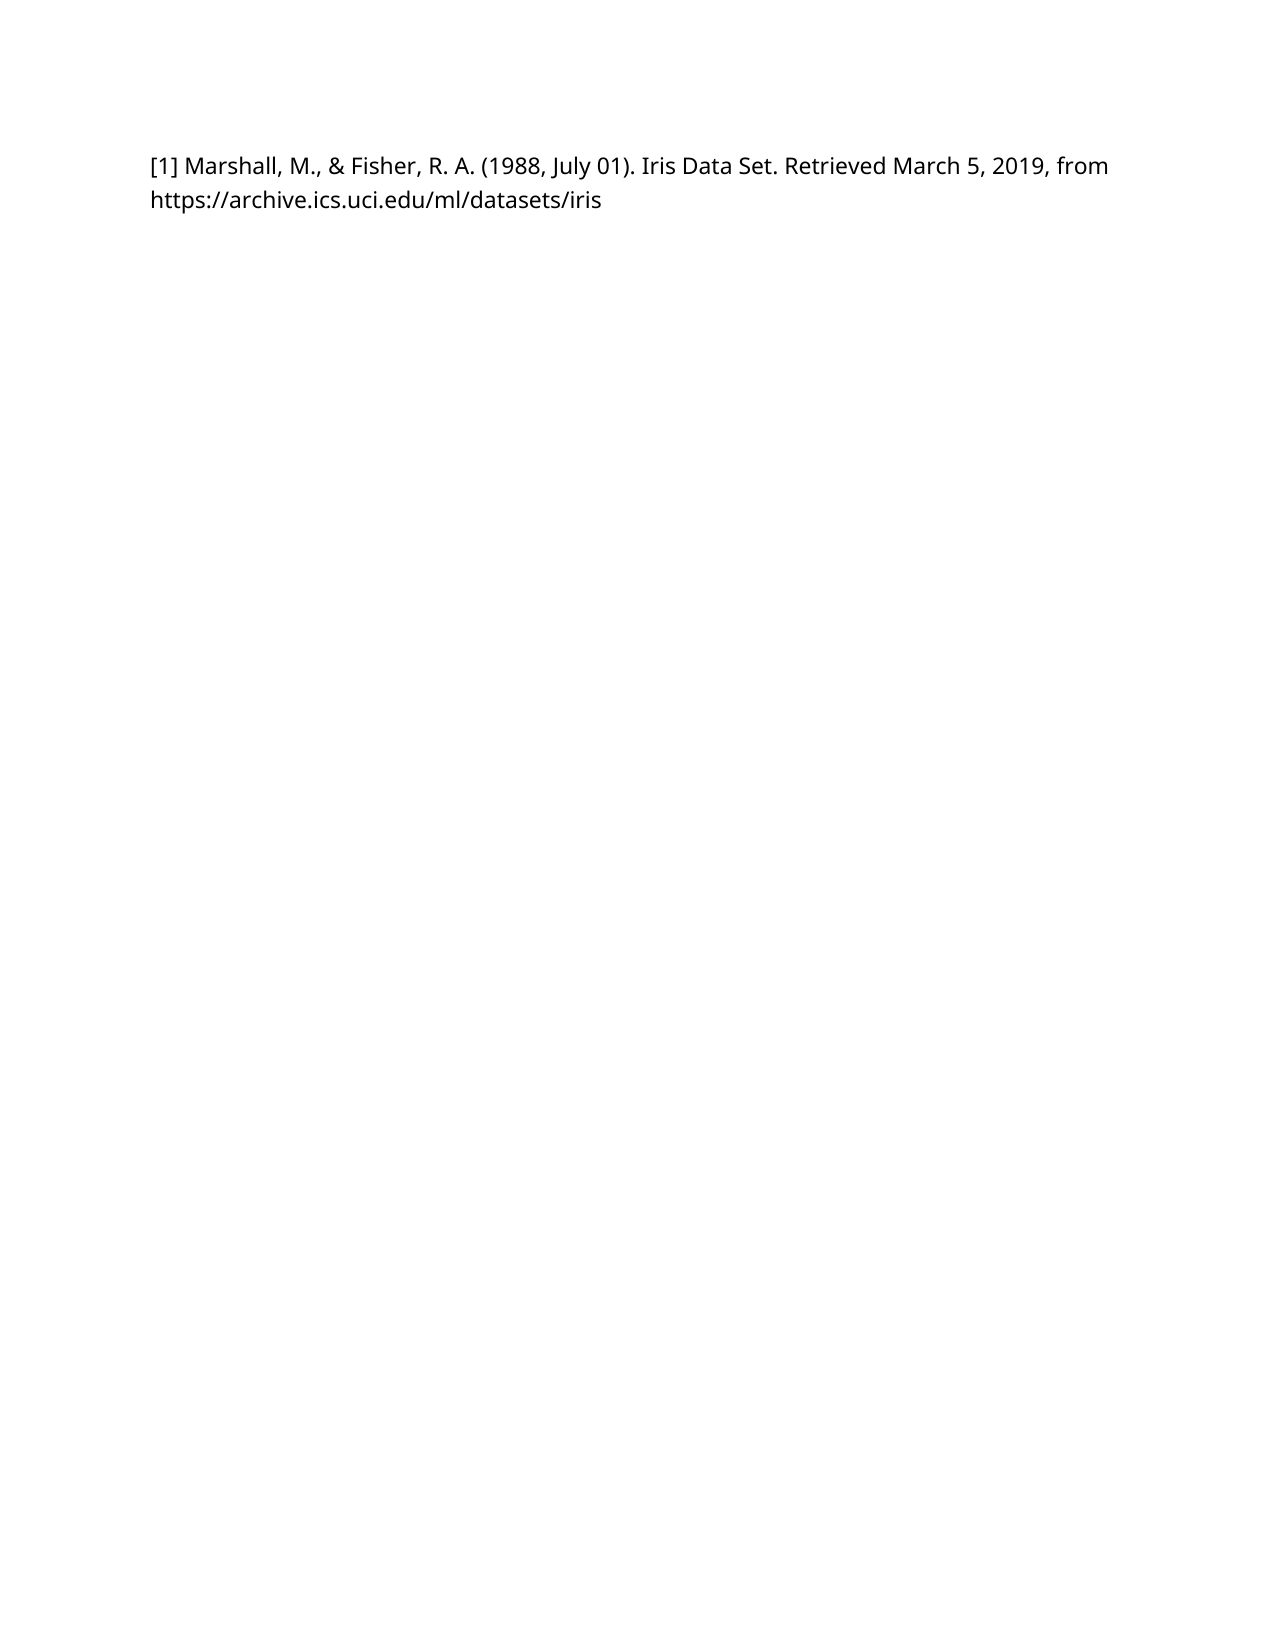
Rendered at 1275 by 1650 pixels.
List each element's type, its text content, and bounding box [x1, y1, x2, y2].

text [1] Marshall, M., & Fisher, R. A. (1988, July 01). Iris Data Set. Retrieved March 5, 2019, from https://archive.ics.uci.edu/ml/datasets/iris [150, 150, 1125, 215]
